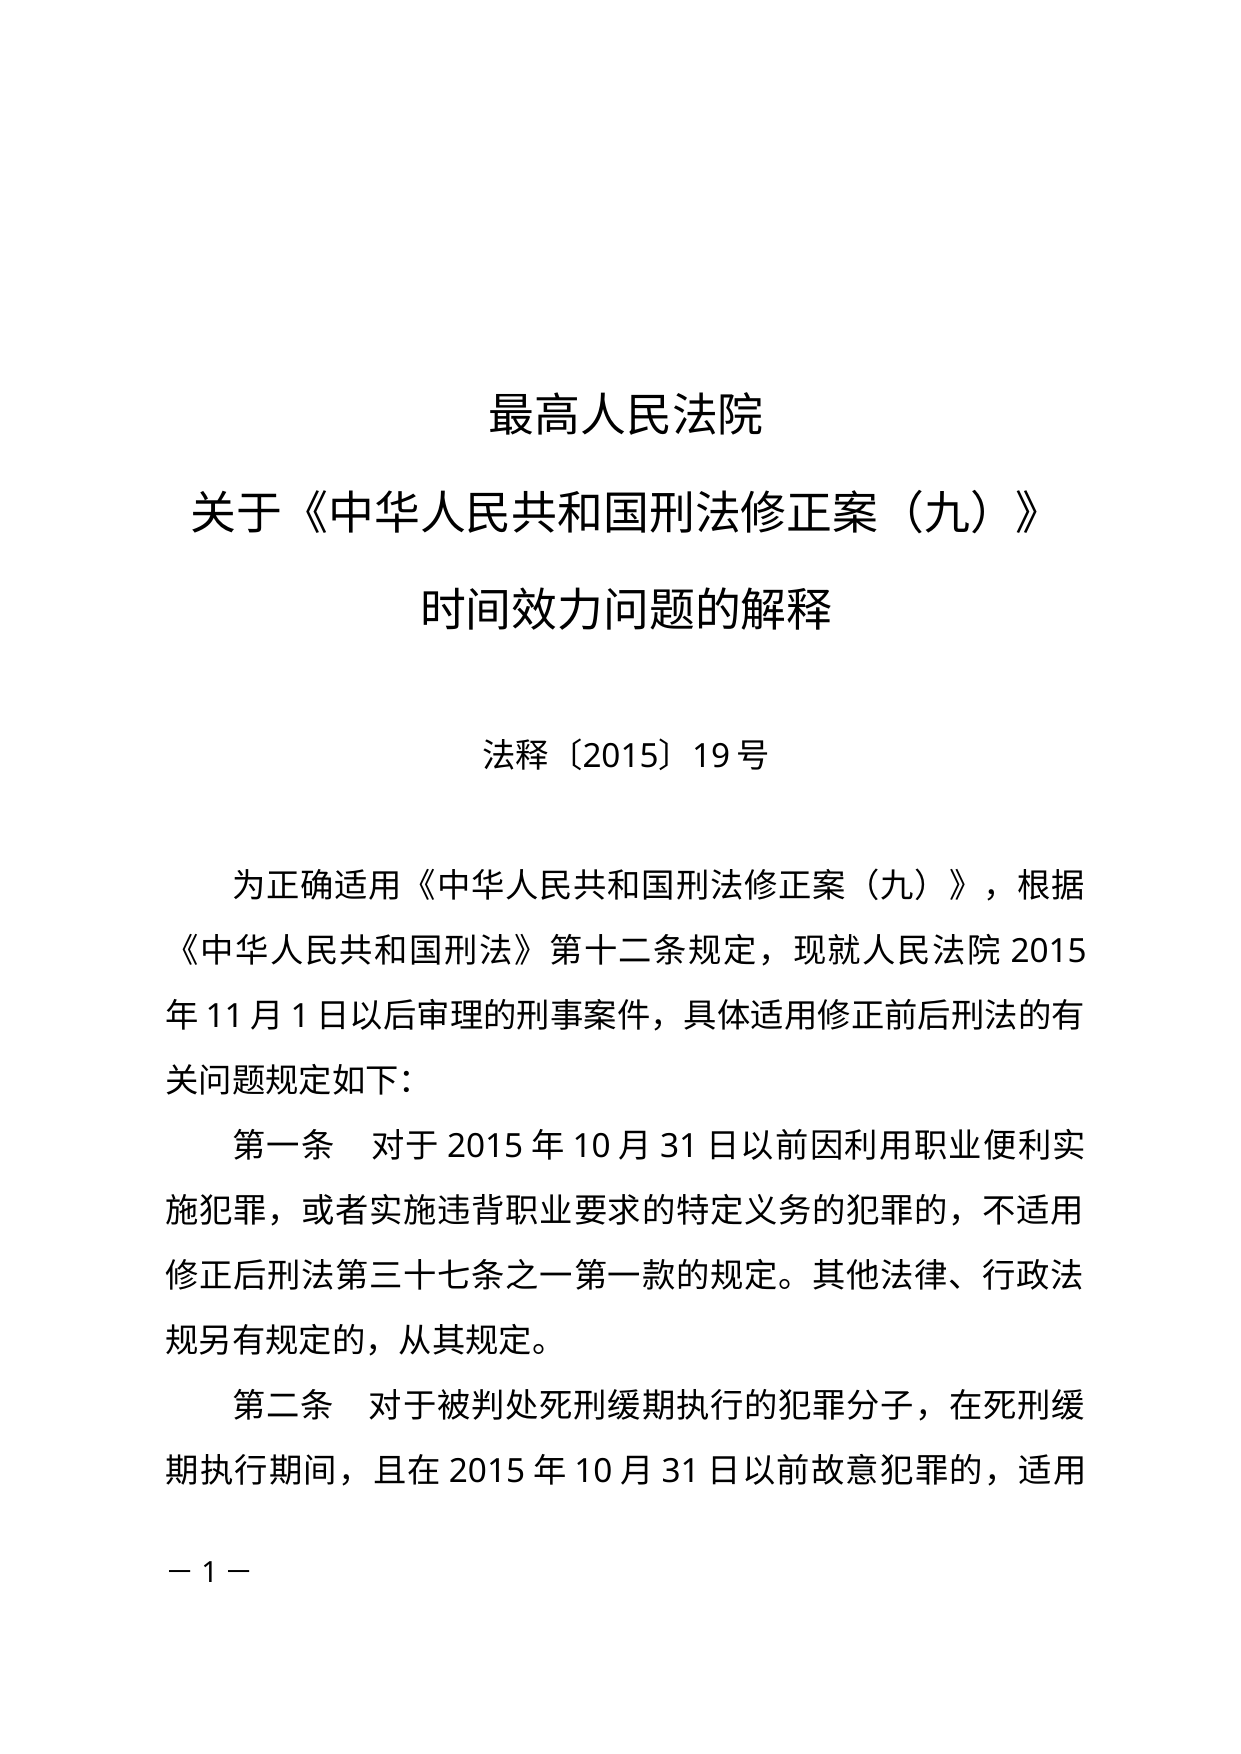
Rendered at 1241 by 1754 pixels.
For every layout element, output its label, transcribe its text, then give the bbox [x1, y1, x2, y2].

text 第一条 对于2015年10月31日以前因利用职业便利实施犯罪，或者实施违背职业要求的特定义务的犯罪的，不适用修正后刑法第三十七条之一第一款的规定。其他法律、行政法规另有规定的，从其规定。 [165, 1110, 1087, 1370]
text 关于《中华人民共和国刑法修正案（九）》 [165, 460, 1087, 558]
text 最高人民法院 [165, 363, 1087, 460]
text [165, 1370, 1087, 1500]
text 时间效力问题的解释 [165, 558, 1087, 655]
text 法释〔2015〕19号 [165, 720, 1087, 785]
text 为正确适用《中华人民共和国刑法修正案（九）》，根据《中华人民共和国刑法》第十二条规定，现就人民法院2015年11月1日以后审理的刑事案件，具体适用修正前后刑法的有关问题规定如下： [165, 850, 1087, 1110]
